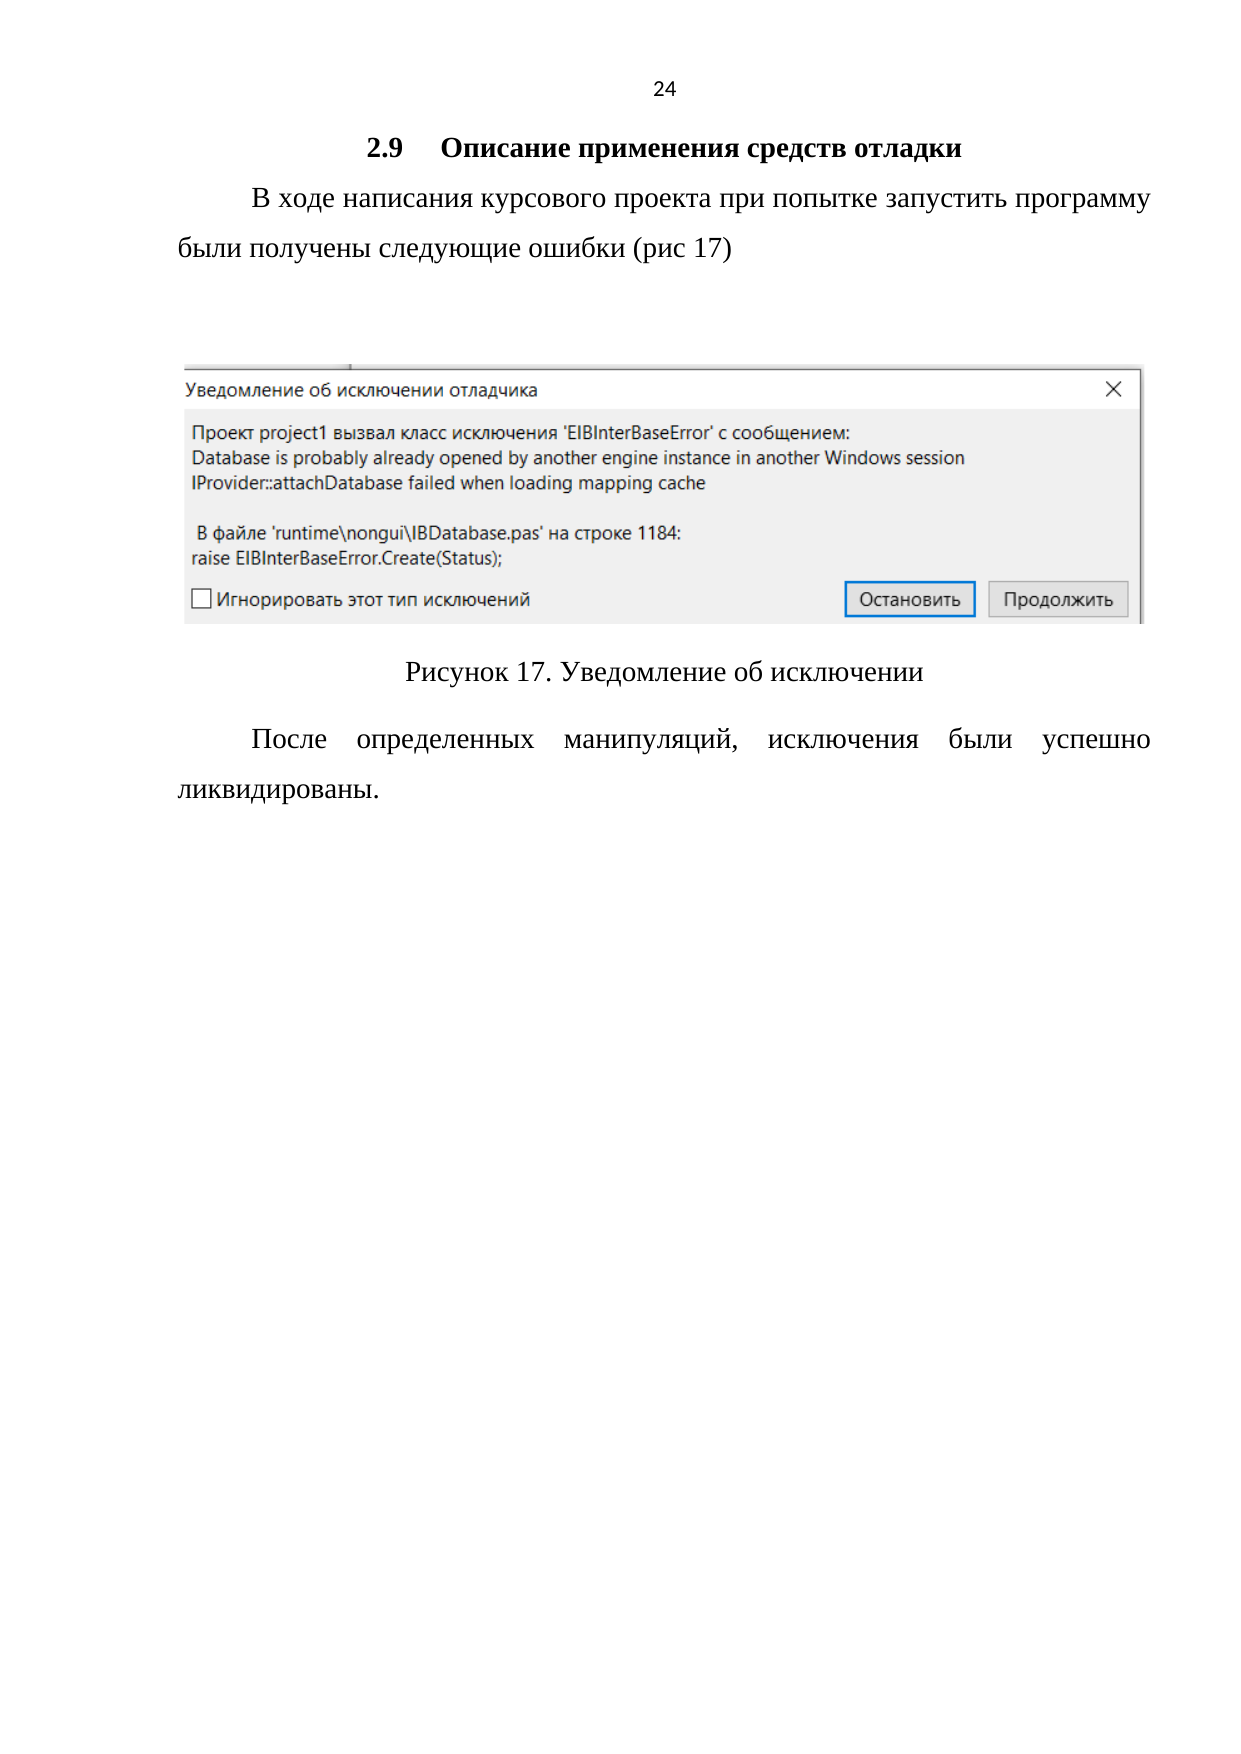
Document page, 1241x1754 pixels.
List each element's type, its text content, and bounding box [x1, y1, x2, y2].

list В ходе написания курсового проекта при попытке запустить программу были получены следующие ошибки (рис 17) [177, 180, 1152, 264]
text После определенных манипуляций, исключения были успешно ликвидированы. [177, 721, 1152, 805]
text Рисунок 17. Уведомление об исключении [177, 654, 1152, 687]
picture [184, 364, 1145, 624]
subtitle Описание применения средств отладки [177, 130, 1152, 163]
